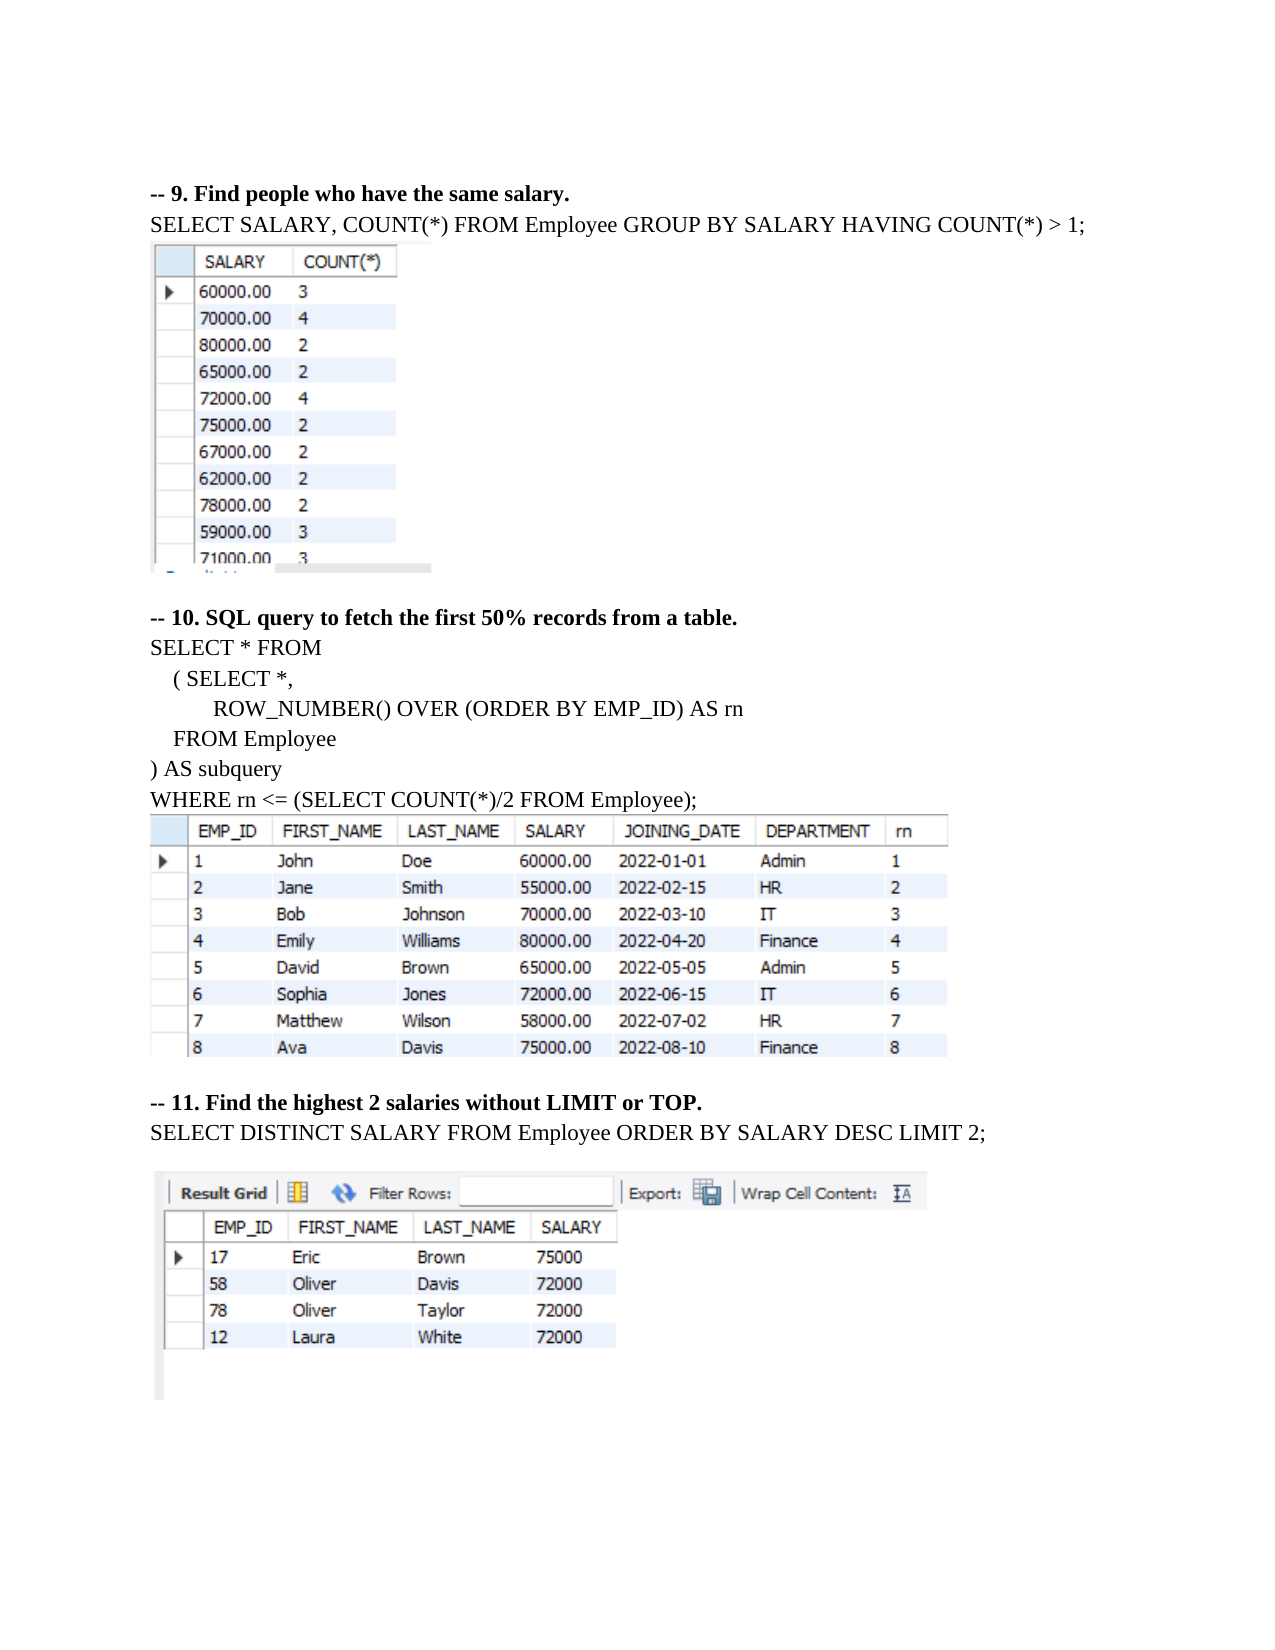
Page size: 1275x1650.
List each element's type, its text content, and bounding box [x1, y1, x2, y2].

picture [150, 814, 949, 1057]
text FROM Employee [173, 725, 1179, 751]
text -- 9. Find people who have the same salary. [150, 180, 1179, 207]
picture [139, 1171, 928, 1400]
text -- 11. Find the highest 2 salaries without LIMIT or TOP. [150, 1088, 1179, 1115]
text SELECT DISTINCT SALARY FROM Employee ORDER BY SALARY DESC LIMIT 2; [150, 1119, 1179, 1145]
text SELECT * FROM ( SELECT *, [150, 634, 386, 691]
text SELECT SALARY, COUNT(*) FROM Employee GROUP BY SALARY HAVING COUNT(*) > 1; [150, 211, 1179, 237]
text -- 10. SQL query to fetch the first 50% records from a table. [150, 604, 1179, 630]
text ROW_NUMBER() OVER (ORDER BY EMP_ID) AS rn [213, 695, 1179, 721]
text WHERE rn <= (SELECT COUNT(*)/2 FROM Employee); [150, 786, 1179, 812]
picture [150, 241, 432, 573]
text ) AS subquery [150, 755, 1179, 782]
